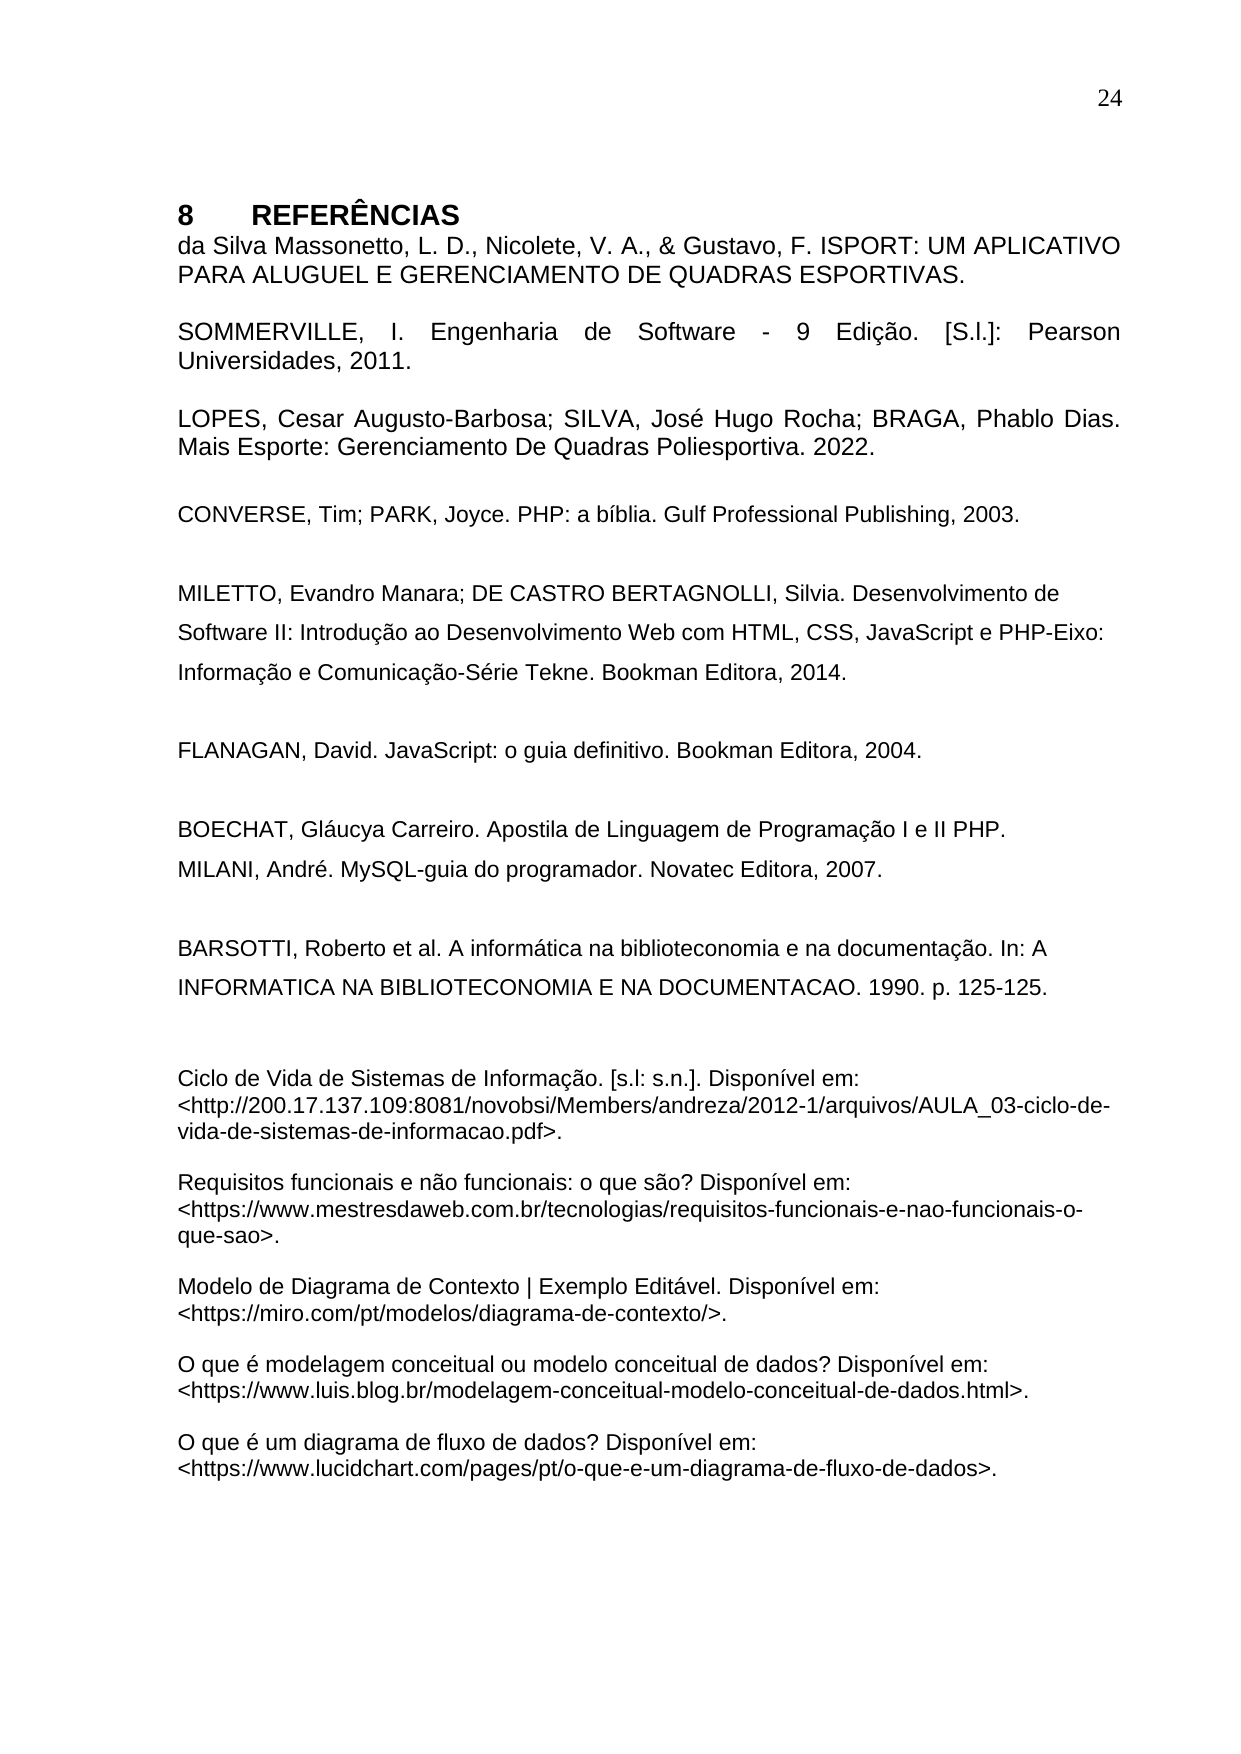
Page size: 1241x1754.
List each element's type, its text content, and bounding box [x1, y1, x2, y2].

text CONVERSE, Tim; PARK, Joyce. PHP: a bíblia. Gulf Professional Publishing, 2003. [177, 501, 1122, 527]
text O que é modelagem conceitual ou modelo conceitual de dados? Disponível em: <https://www.luis.blog.br/modelagem-conceitual-modelo-conceitual-de-dados.html>. [177, 1351, 1122, 1404]
text SOMMERVILLE, I. Engenharia de Software - 9 Edição. [S.l.]: Pearson Universidades, 2011. [177, 317, 1122, 375]
text BARSOTTI, Roberto et al. A informática na biblioteconomia e na documentação. In: A INFORMATICA NA BIBLIOTECONOMIA E NA DOCUMENTACAO. 1990. p. 125-125. [177, 935, 1122, 1001]
subtitle REFERÊNCIAS [177, 198, 1122, 231]
text O que é um diagrama de fluxo de dados? Disponível em: <https://www.lucidchart.com/pages/pt/o-que-e-um-diagrama-de-fluxo-de-dados>. [177, 1429, 1122, 1481]
text FLANAGAN, David. JavaScript: o guia definitivo. Bookman Editora, 2004. [177, 737, 1122, 764]
text Ciclo de Vida de Sistemas de Informação. [s.l: s.n.]. Disponível em: <http://200.17.137.109:8081/novobsi/Members/andreza/2012-1/arquivos/AULA_03-ciclo-de-vida-de-sistemas-de-informacao.pdf>. [177, 1065, 1122, 1144]
text LOPES, Cesar Augusto-Barbosa; SILVA, José Hugo Rocha; BRAGA, Phablo Dias. Mais Esporte: Gerenciamento De Quadras Poliesportiva. 2022. [177, 404, 1122, 461]
text BOECHAT, Gláucya Carreiro. Apostila de Linguagem de Programação I e II PHP. [177, 816, 1122, 843]
text MILETTO, Evandro Manara; DE CASTRO BERTAGNOLLI, Silvia. Desenvolvimento de Software II: Introdução ao Desenvolvimento Web com HTML, CSS, JavaScript e PHP-Eixo: Informação e Comunicação-Série Tekne. Bookman Editora, 2014. [177, 579, 1122, 685]
text Modelo de Diagrama de Contexto | Exemplo Editável. Disponível em: <https://miro.com/pt/modelos/diagrama-de-contexto/>. [177, 1273, 1122, 1326]
text Requisitos funcionais e não funcionais: o que são? Disponível em: <https://www.mestresdaweb.com.br/tecnologias/requisitos-funcionais-e-nao-funcionais-o-que-sao>. [177, 1169, 1122, 1248]
text da Silva Massonetto, L. D., Nicolete, V. A., & Gustavo, F. ISPORT: UM APLICATIVO PARA ALUGUEL E GERENCIAMENTO DE QUADRAS ESPORTIVAS. [177, 231, 1122, 289]
text MILANI, André. MySQL-guia do programador. Novatec Editora, 2007. [177, 856, 1122, 882]
